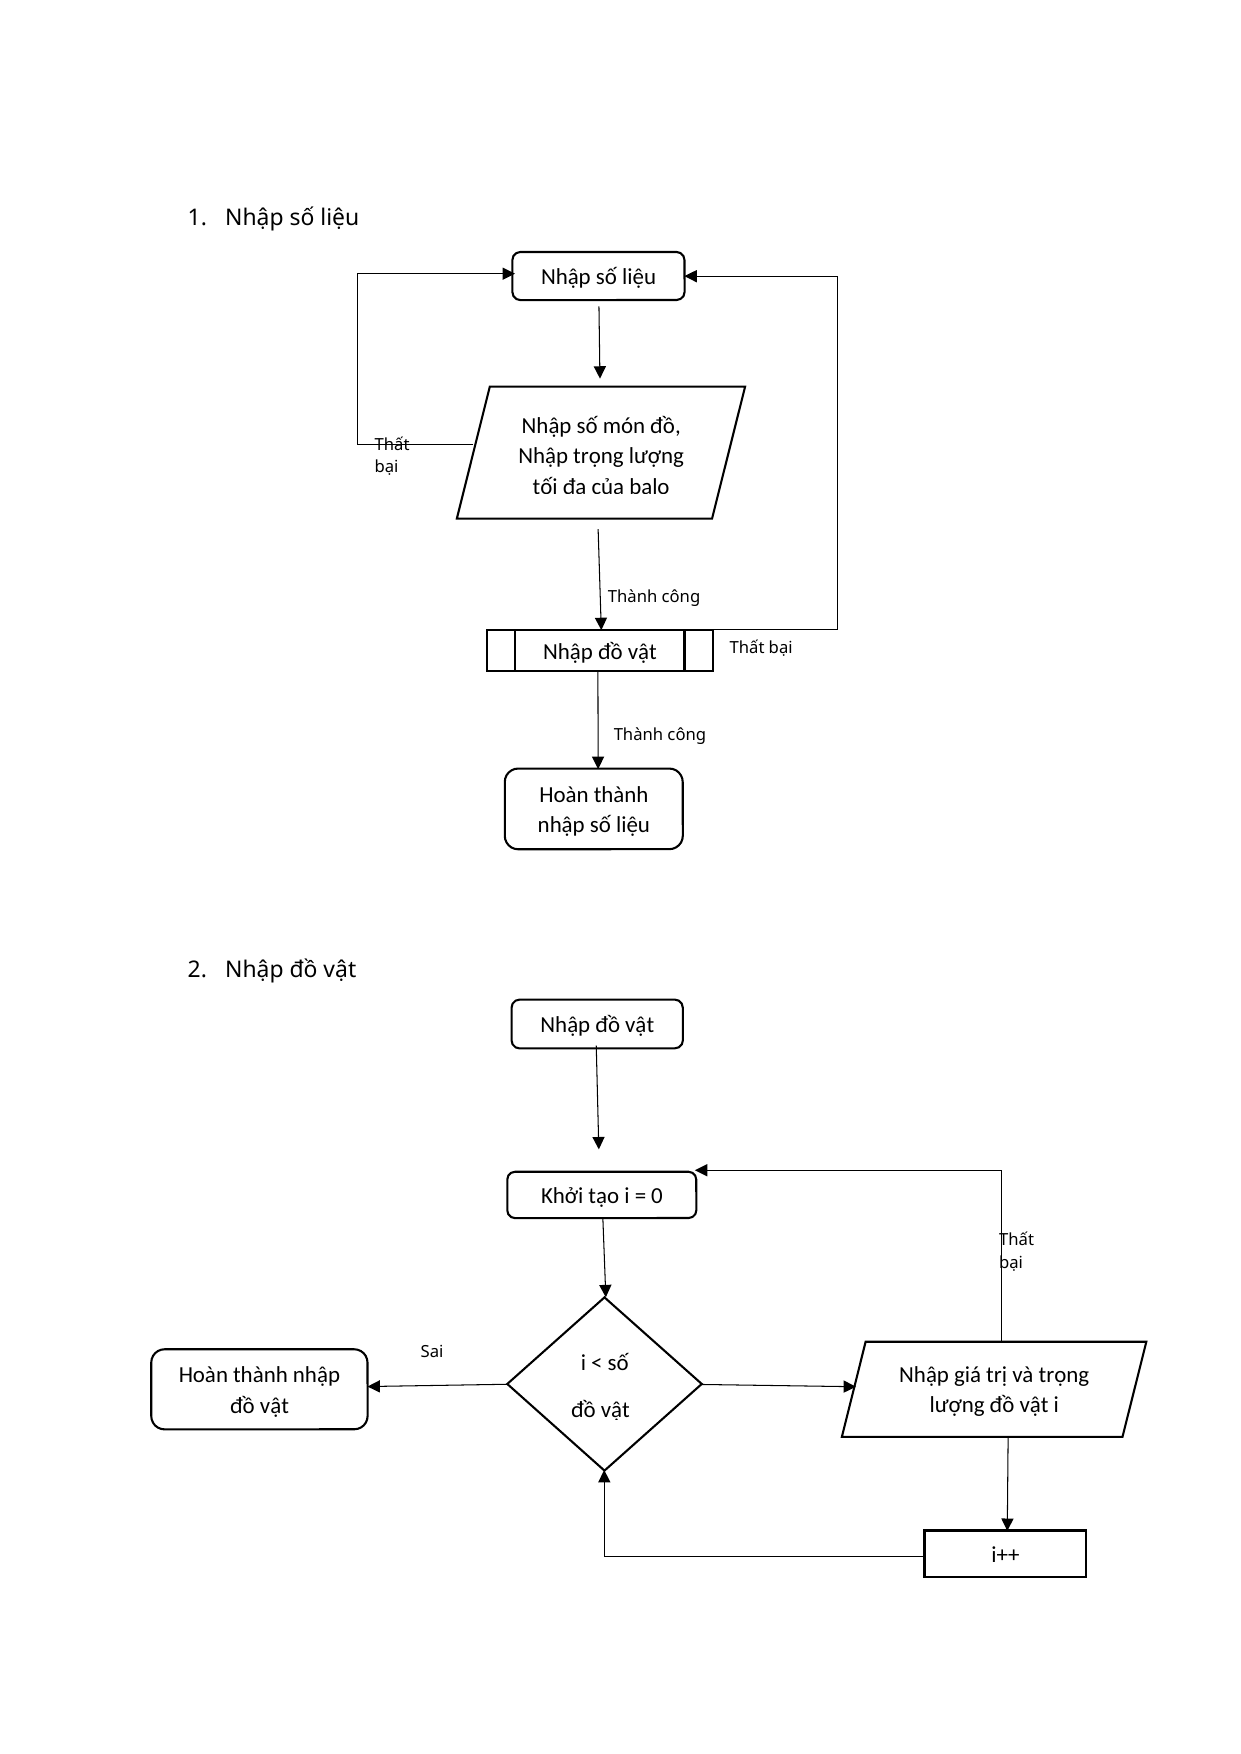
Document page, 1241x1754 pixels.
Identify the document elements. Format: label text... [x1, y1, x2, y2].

table_header Thất bại [718, 636, 811, 659]
list Nhập số liệu [187, 200, 1090, 232]
table_header Thất bại [988, 1228, 1071, 1273]
table_header Sai [409, 1340, 456, 1362]
table_header Thành công [602, 723, 742, 745]
table_header Thất bại [363, 432, 447, 477]
table_header Thành công [596, 584, 758, 607]
list Nhập đồ vật [187, 953, 1090, 985]
